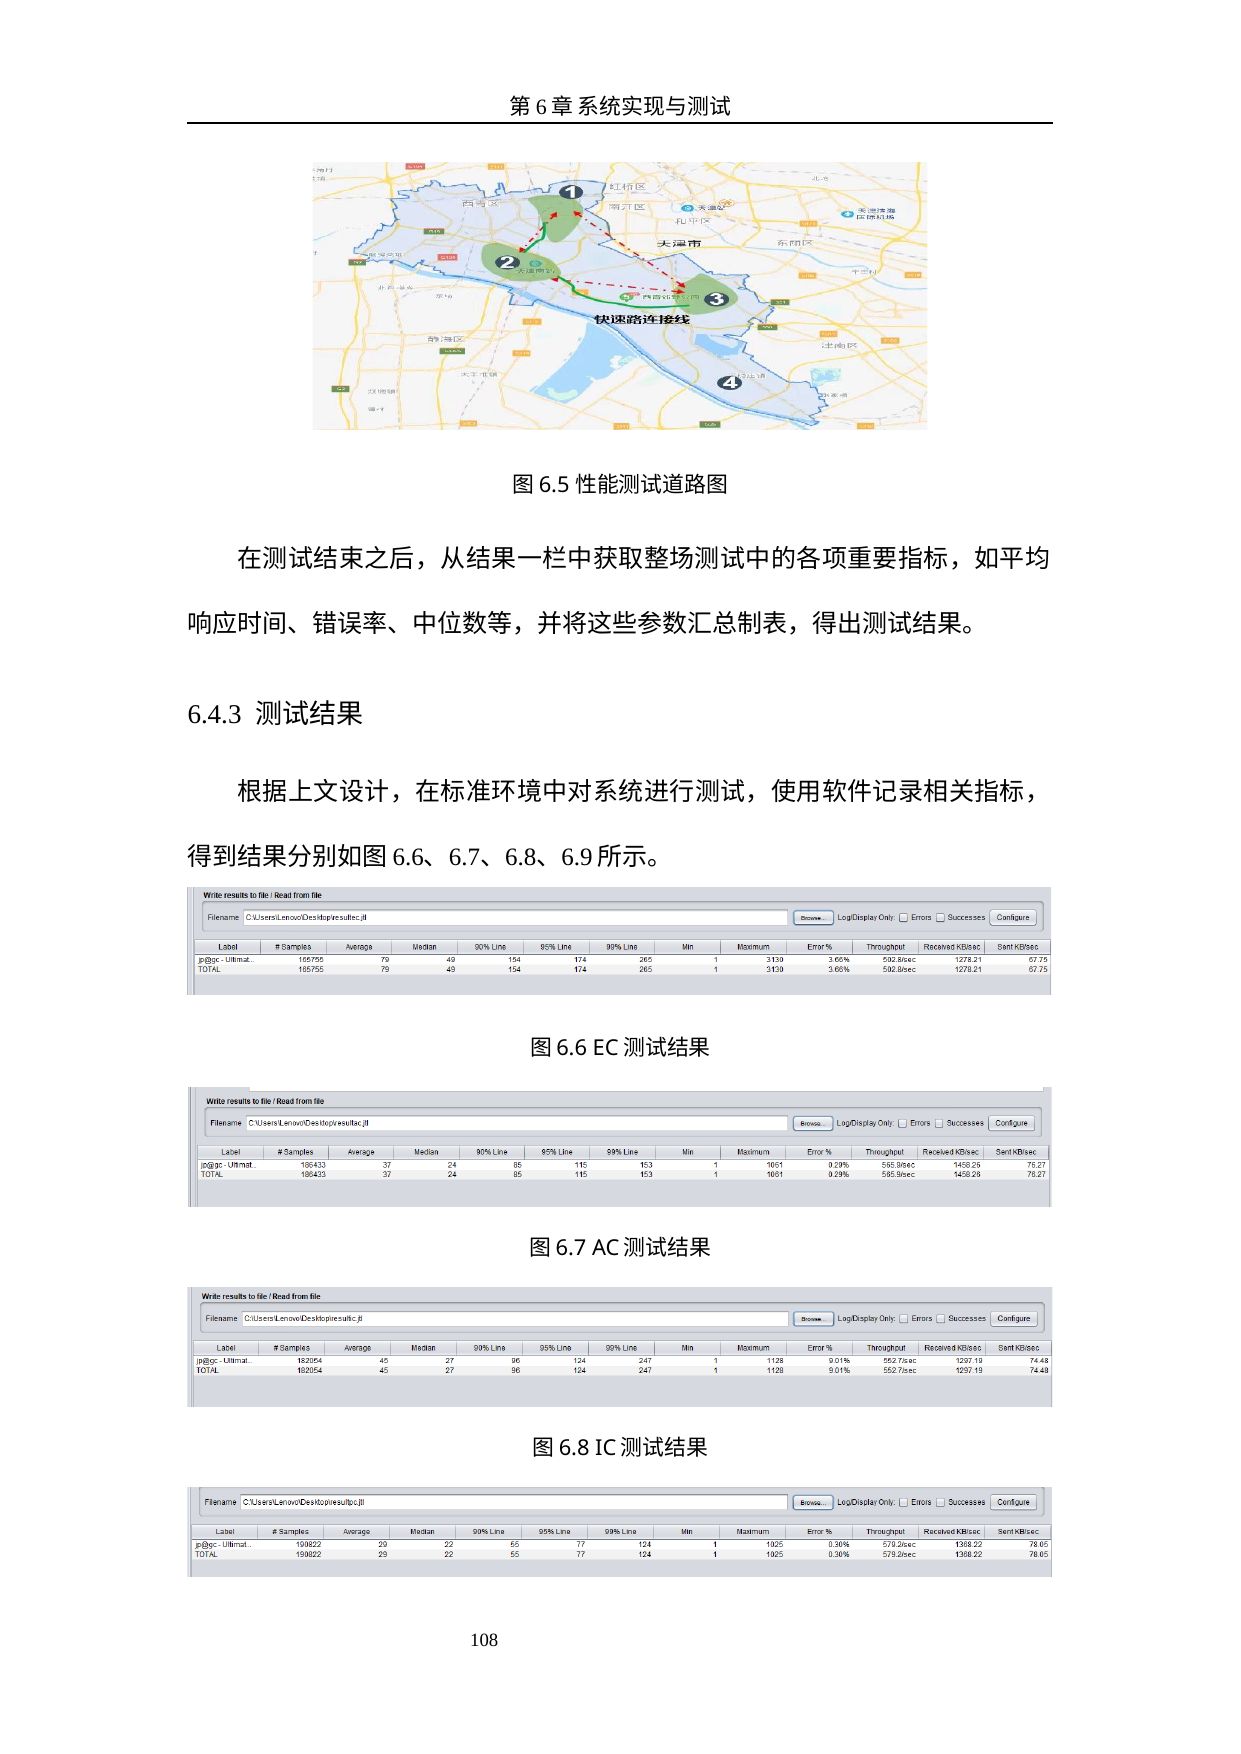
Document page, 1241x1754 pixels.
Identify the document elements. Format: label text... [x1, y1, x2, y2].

text 图6.7 AC测试结果 [187, 1229, 1053, 1262]
picture [187, 887, 1052, 995]
text 6.4.3 测试结果 [187, 679, 1053, 744]
picture [187, 1487, 1052, 1577]
text 根据上文设计，在标准环境中对系统进行测试，使用软件记录相关指标，得到结果分别如图6.6、6.7、6.8、6.9所示。 [187, 757, 1053, 887]
text 图6.5 性能测试道路图 [187, 467, 1053, 499]
picture [187, 1087, 1052, 1207]
picture [187, 1287, 1053, 1407]
picture [312, 162, 928, 430]
text 在测试结束之后，从结果一栏中获取整场测试中的各项重要指标，如平均响应时间、错误率、中位数等，并将这些参数汇总制表，得出测试结果。 [187, 524, 1053, 654]
text 图6.8 IC测试结果 [187, 1429, 1053, 1462]
text 图6.6 EC测试结果 [187, 1029, 1053, 1062]
